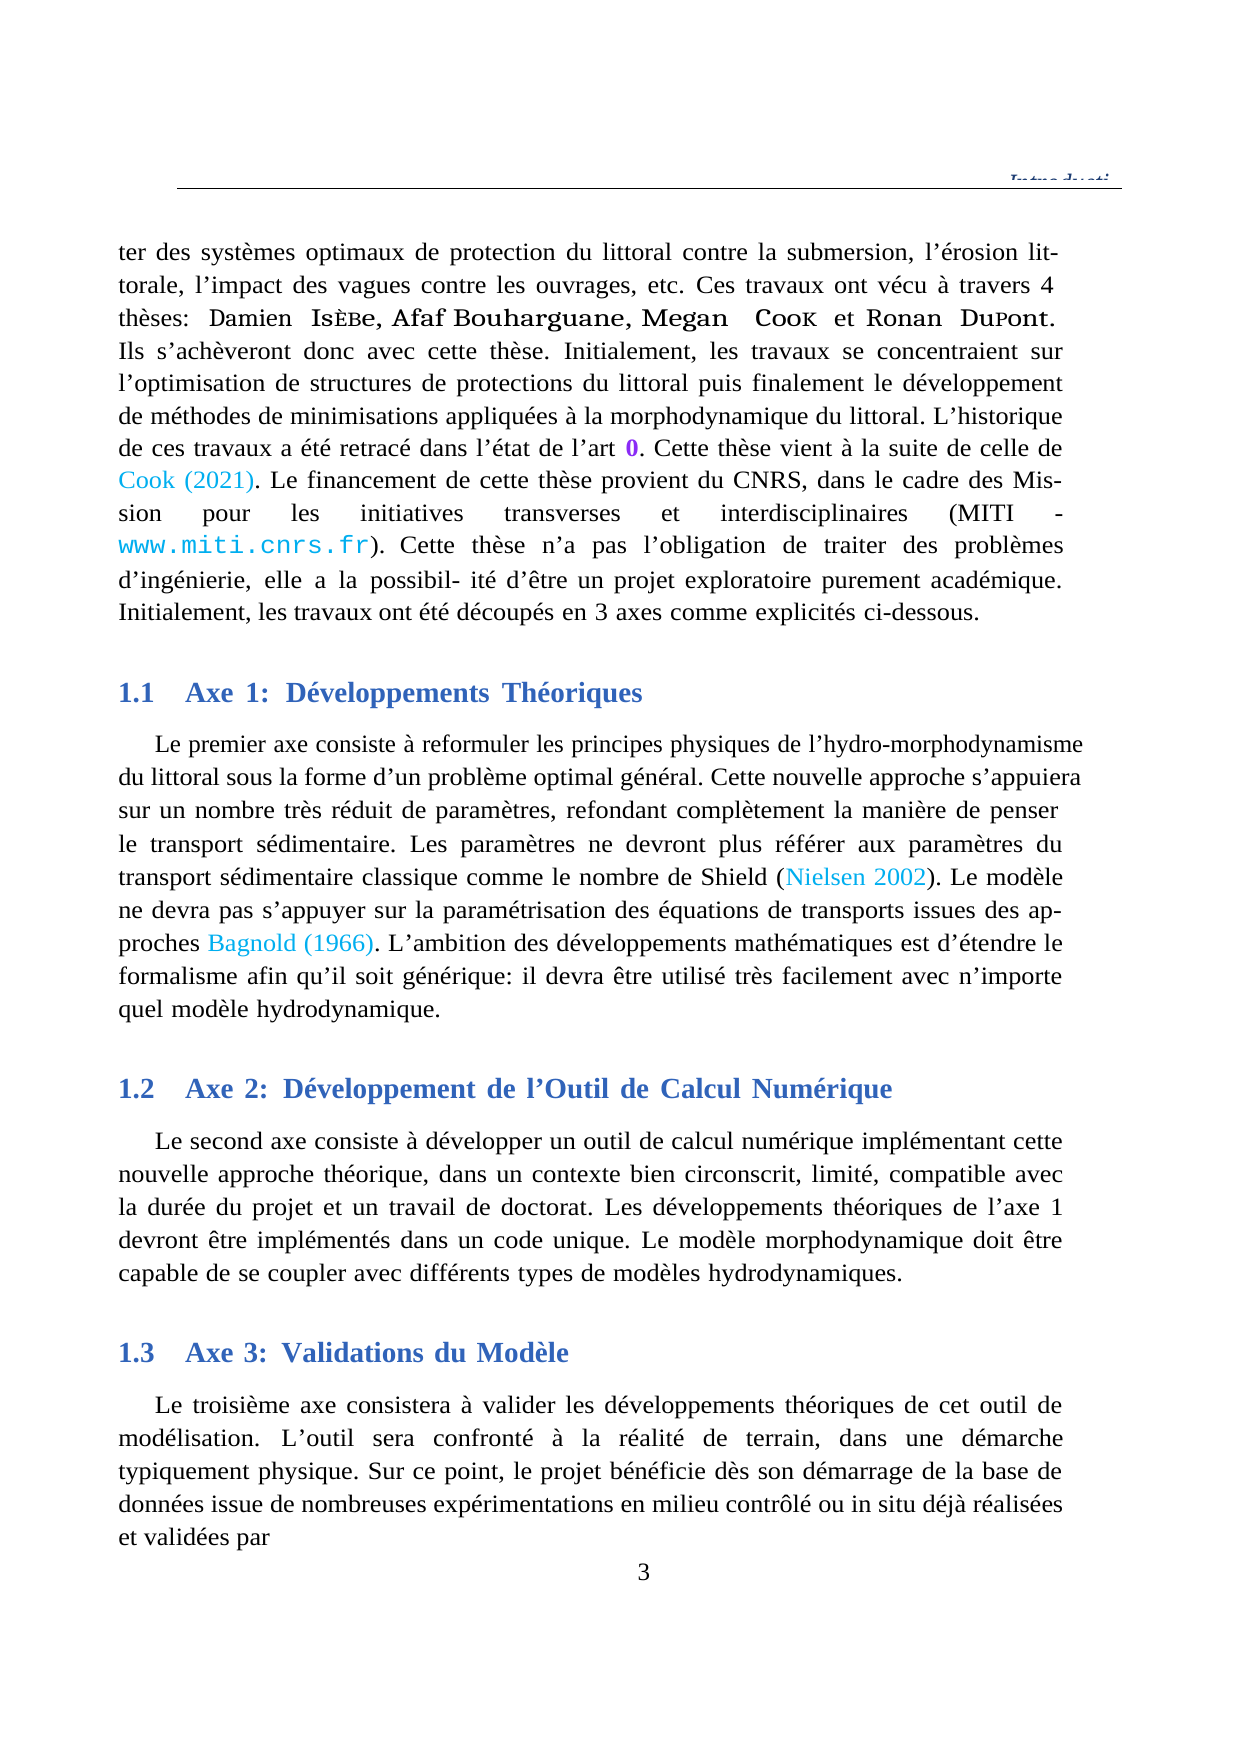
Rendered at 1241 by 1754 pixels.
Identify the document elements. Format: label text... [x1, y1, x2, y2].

picture [798, 869, 803, 879]
text Le second axe consiste à développer un outil de calcul numérique implémentant cette nouvelle approche théorique, dans un contexte bien circonscrit, limité, compatible avec la durée du projet et un travail de doctorat. Les développements théoriques de l’axe 1 devront être implémentés dans un code unique. Le modèle morphodynamique doit être capable de se coupler avec différents types de modèles hydrodynamiques. [118, 1126, 1063, 1287]
text ter des systèmes optimaux de protection du littoral contre la submersion, l’érosion lit- torale, l’impact des vagues contre les ouvrages, etc. Ces travaux ont vécu à travers 4 [118, 237, 1063, 298]
subtitle Axe 3: Validations du Modèle [118, 1335, 1134, 1369]
text et Ronan [834, 303, 947, 332]
text le transport sédimentaire. Les paramètres ne devront plus référer aux paramètres du transport sédimentaire classique comme le nombre de Shield (Nielsen 2002). Le modèle ne devra pas s’appuyer sur la paramétrisation des équations de transports issues des ap- proches Bagnold (1966). L’ambition des développements mathématiques est d’étendre le formalisme afin qu’il soit générique: il devra être utilisé très facilement avec n’importe quel modèle hydrodynamique. [118, 829, 1063, 1023]
text thèses: Damien [118, 303, 298, 332]
subtitle Axe 1: Développements Théoriques [118, 675, 1134, 708]
text Cook [755, 303, 822, 332]
text Le troisième axe consistera à valider les développements théoriques de cet outil de modélisation. L’outil sera confronté à la réalité de terrain, dans une démarche typiquement physique. Sur ce point, le projet bénéficie dès son démarrage de la base de données issue de nombreuses expérimentations en milieu contrôlé ou in situ déjà réalisées et validées par [118, 1390, 1063, 1551]
text Isèbe, Afaf Bouharguane, Megan [311, 303, 742, 332]
subtitle Axe 2: Développement de l’Outil de Calcul Numérique [118, 1071, 1134, 1105]
text Le premier axe consiste à reformuler les principes physiques de l’hydro-morphodynamisme du littoral sous la forme d’un problème optimal général. Cette nouvelle approche s’appuiera sur un nombre très réduit de paramètres, refondant complètement la manière de penser [118, 729, 1107, 824]
text Dupont. [959, 303, 1134, 332]
text Ils s’achèveront donc avec cette thèse. Initialement, les travaux se concentraient sur l’optimisation de structures de protections du littoral puis finalement le développement de méthodes de minimisations appliquées à la morphodynamique du littoral. L’historique de ces travaux a été retracé dans l’état de l’art 0. Cette thèse vient à la suite de celle de Cook (2021). Le financement de cette thèse provient du CNRS, dans le cadre des Mis- sion pour les initiatives transverses et interdisciplinaires (MITI - www.miti.cnrs.fr). Cette thèse n’a pas l’obligation de traiter des problèmes d’ingénierie, elle a la possibil- ité d’être un projet exploratoire purement académique. Initialement, les travaux ont été découpés en 3 axes comme explicités ci-dessous. [118, 336, 1063, 626]
